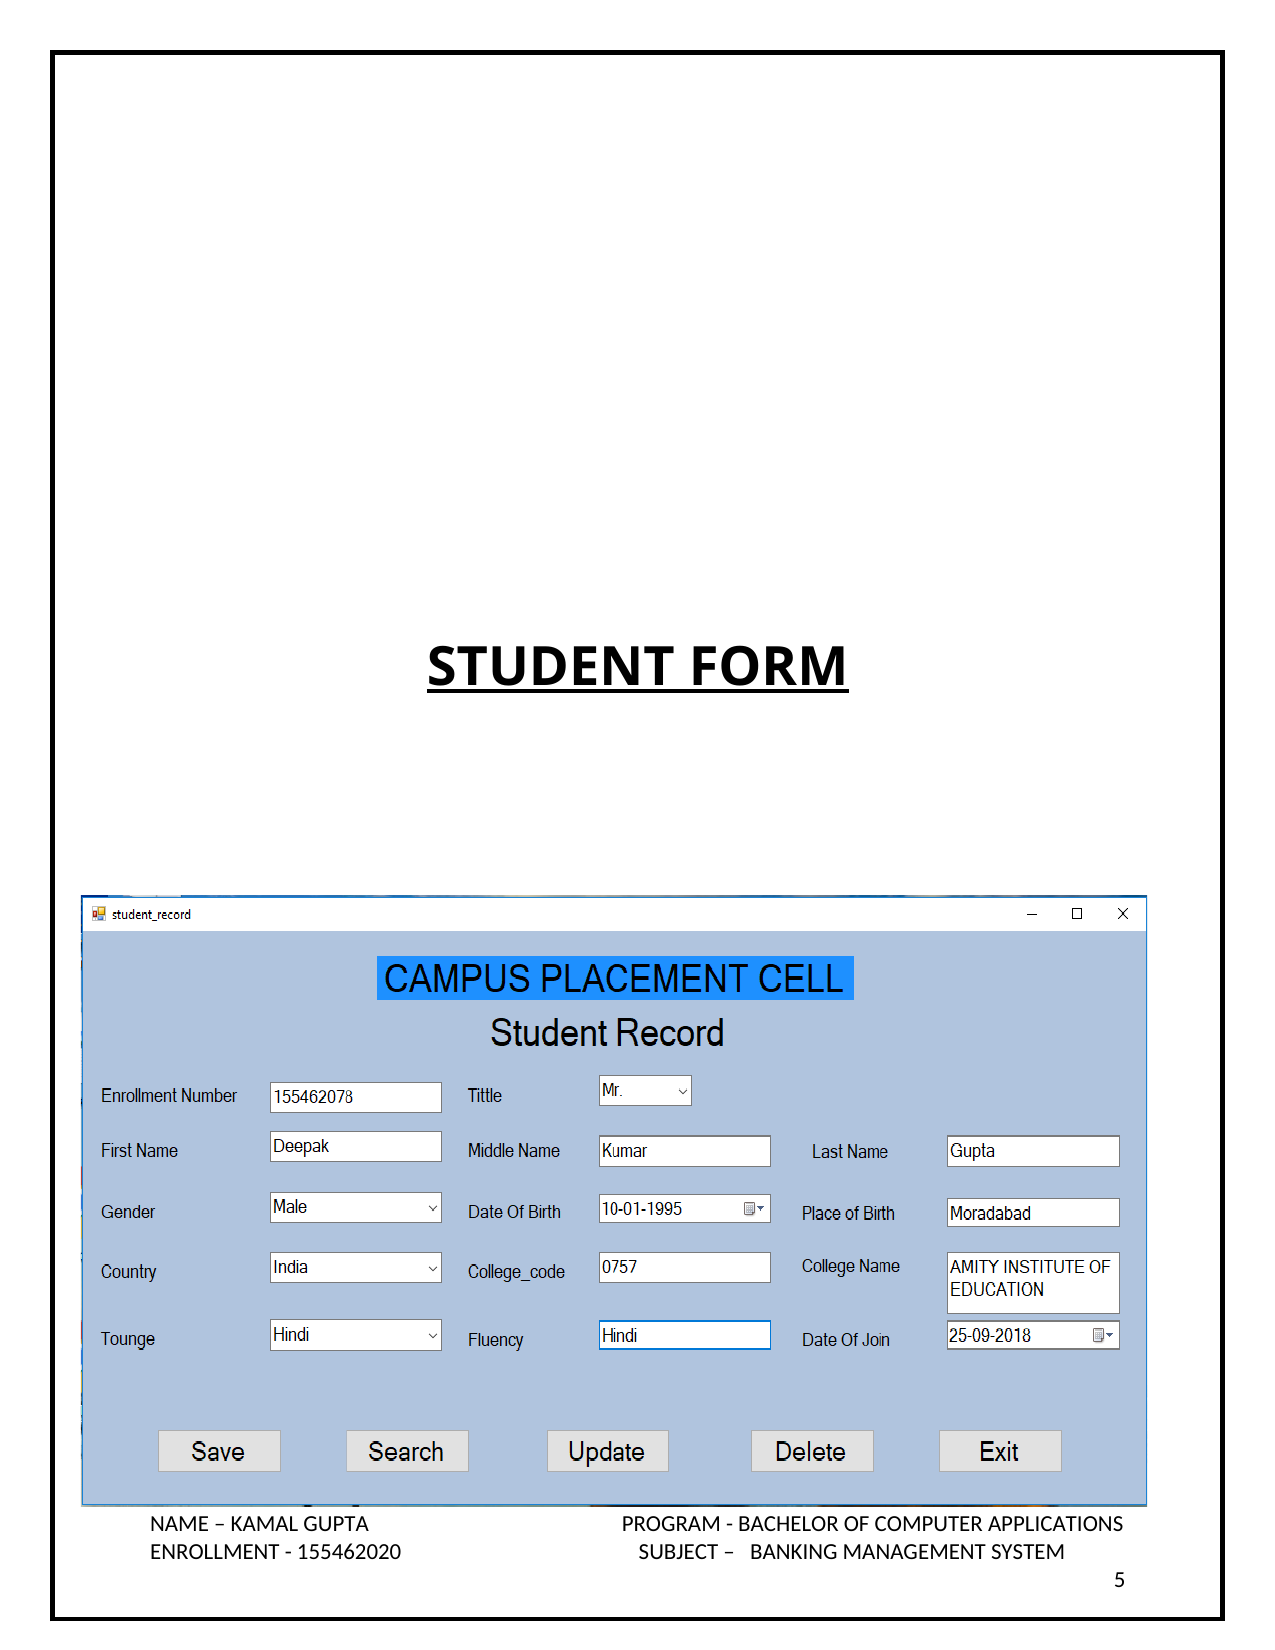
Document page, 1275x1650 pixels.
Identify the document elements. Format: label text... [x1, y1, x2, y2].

text STUDENT FORM [150, 627, 1125, 701]
picture [80, 895, 1148, 1507]
